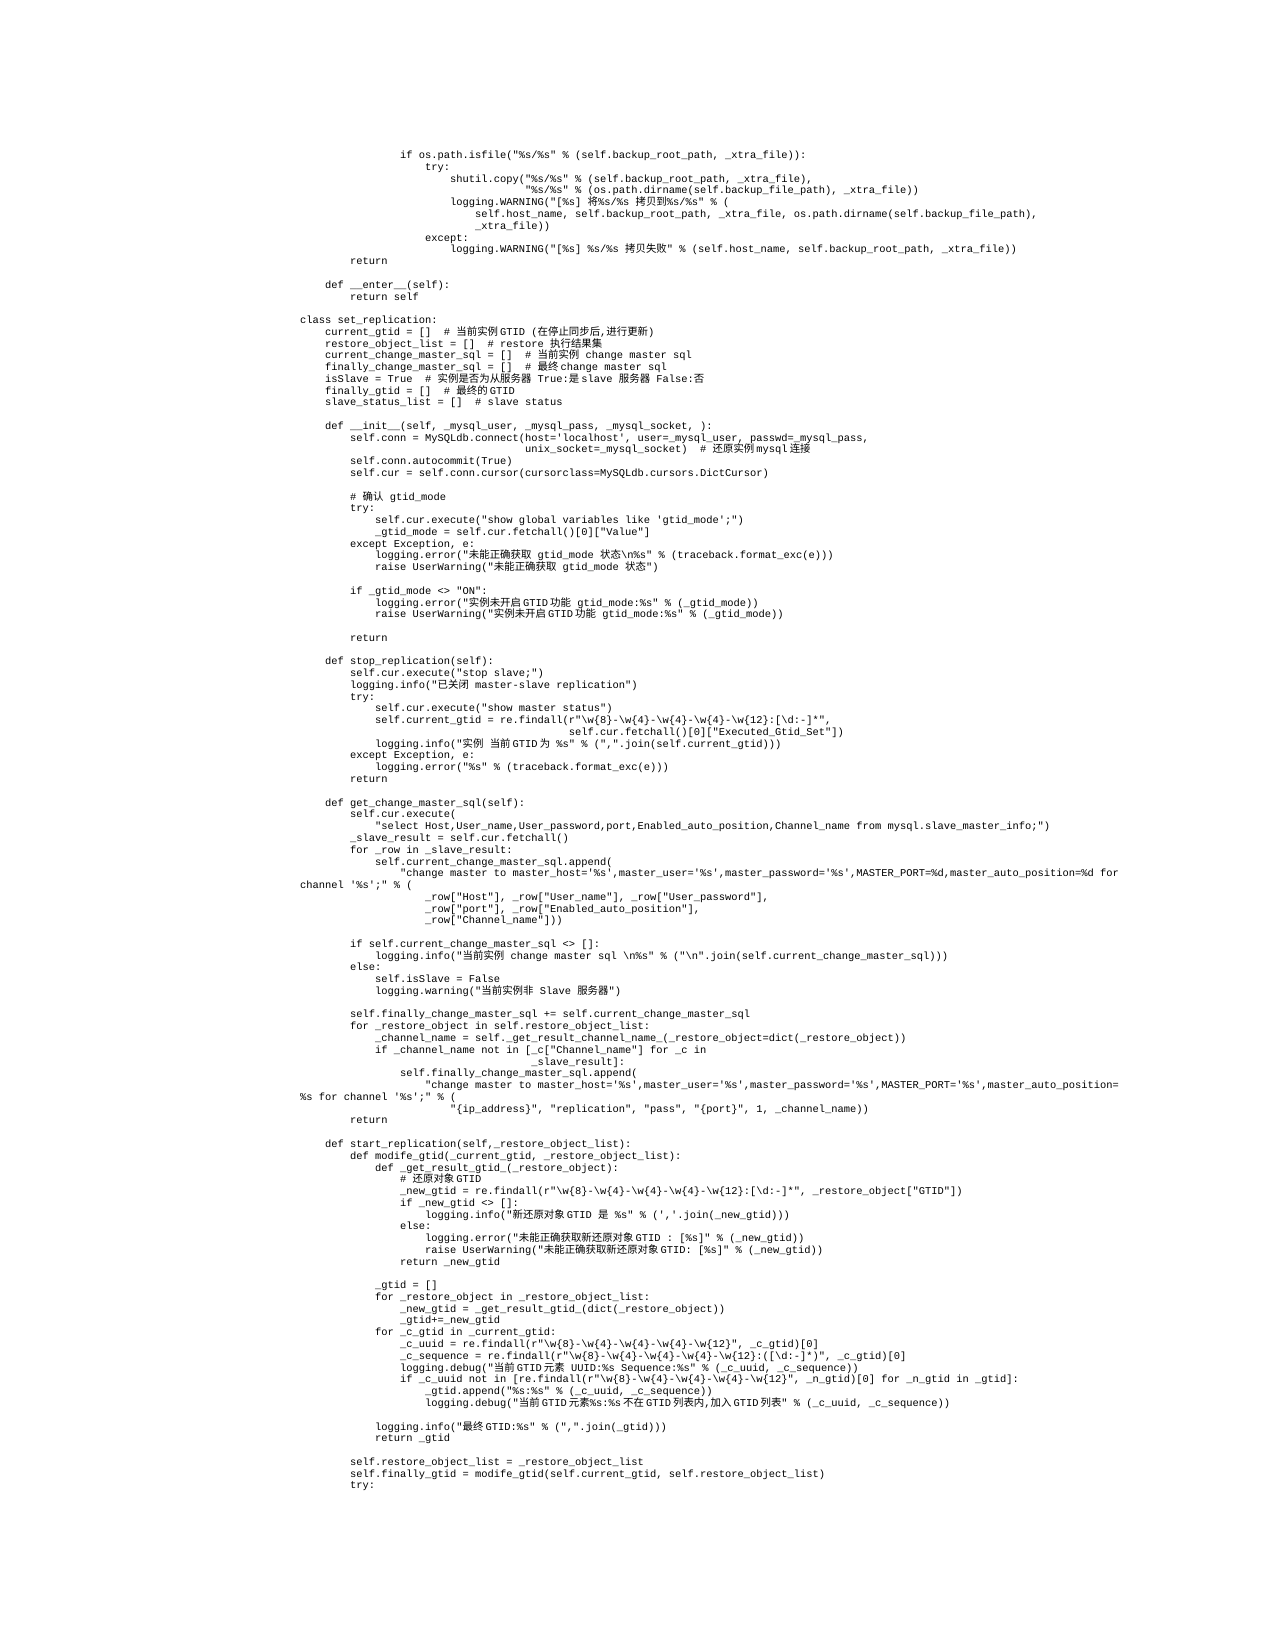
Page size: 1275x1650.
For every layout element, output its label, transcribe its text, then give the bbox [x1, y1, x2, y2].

text "change master to master_host='%s',master_user='%s',master_password='%s',MASTER_PORT=%d,master_auto_position=%d for channel '%s';" % ( [300, 868, 1125, 892]
text "change master to master_host='%s',master_user='%s',master_password='%s',MASTER_PORT='%s',master_auto_position=%s for channel '%s';" % ( [300, 1080, 1125, 1103]
